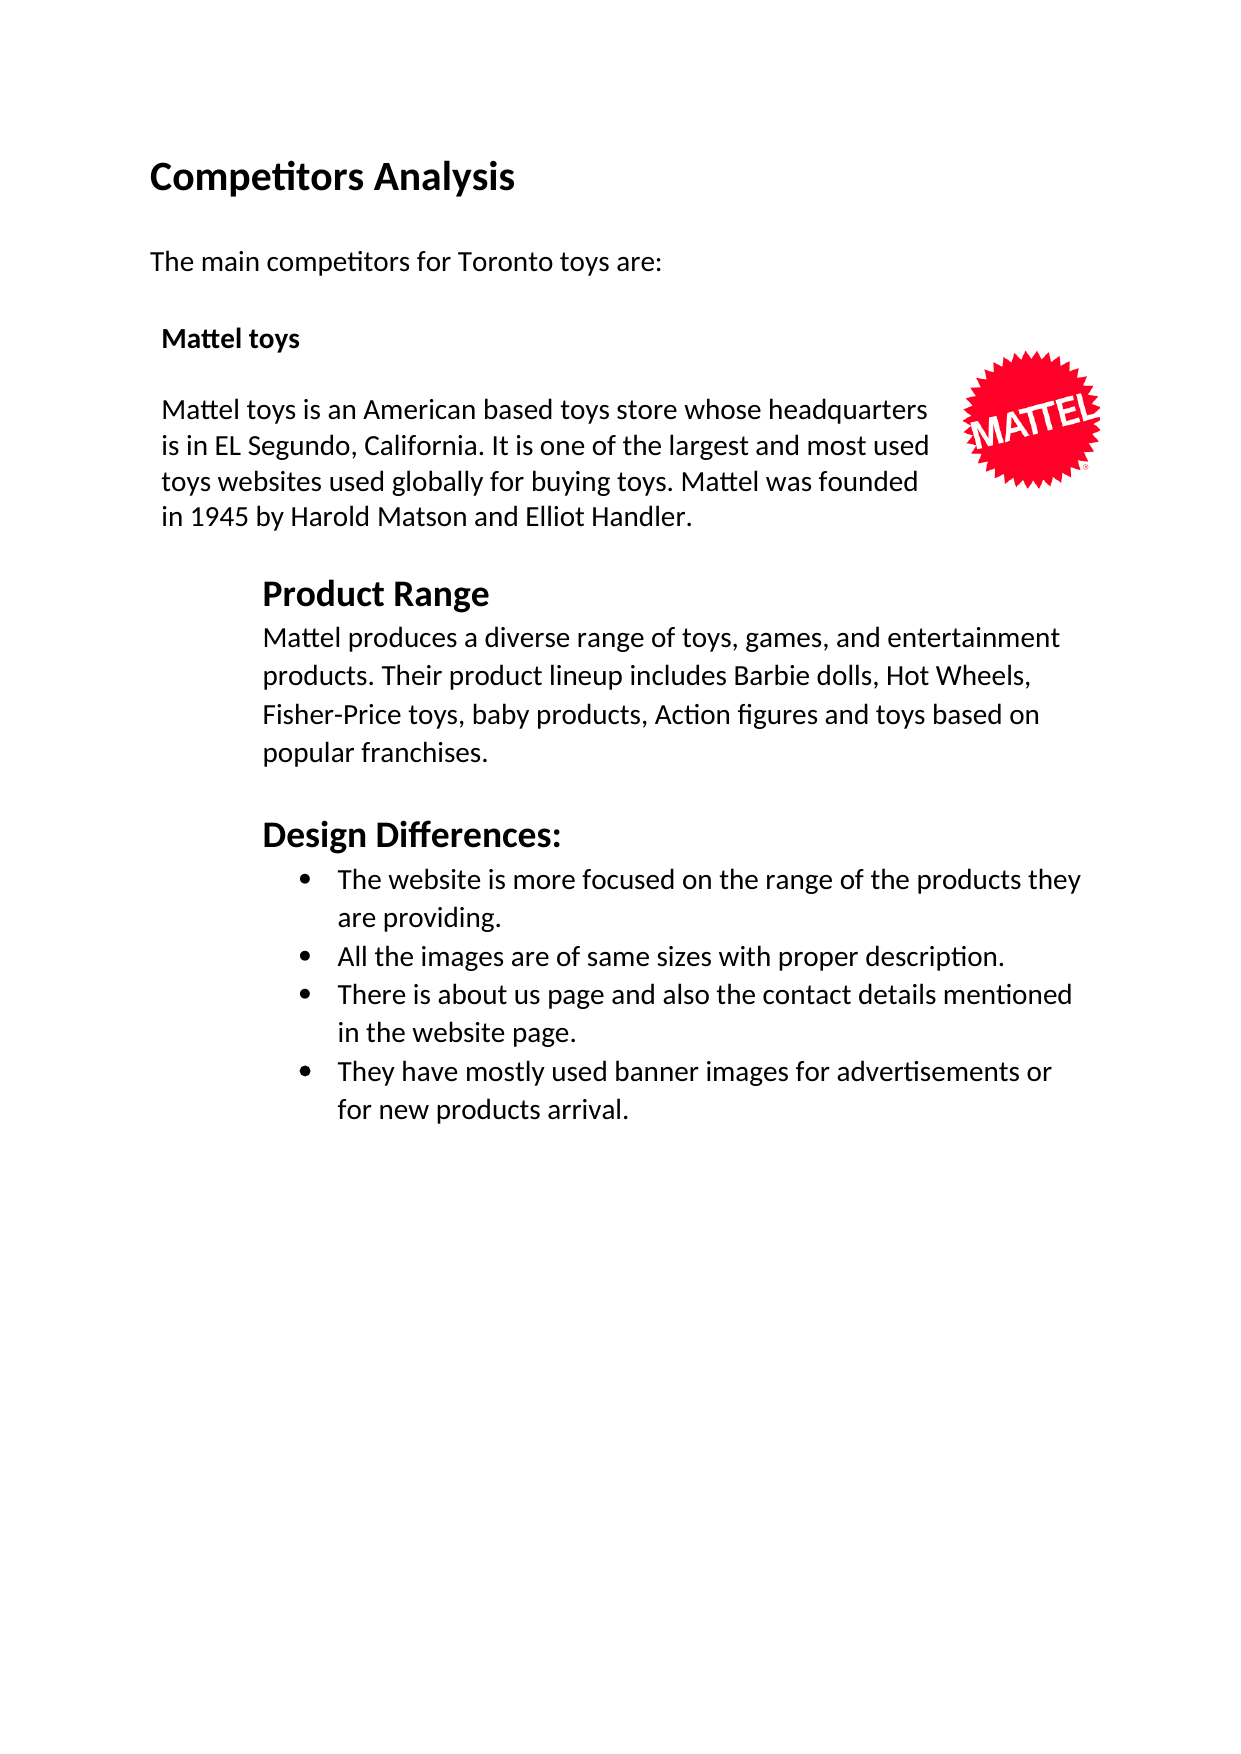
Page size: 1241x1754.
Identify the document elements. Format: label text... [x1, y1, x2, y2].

text Design Differences: [262, 811, 1090, 857]
list There is about us page and also the contact details mentioned in the website page. [300, 976, 1090, 1050]
table_header [952, 320, 1100, 569]
table_header Mattel toys Mattel toys is an American based toys store whose headquarters is in EL Segundo, California. It is one of the largest and most used toys websites used globally for buying toys. Mattel was founded in 1945 by Harold Matson and Elliot Handler. [150, 320, 952, 569]
text The main competitors for Toronto toys are: [150, 243, 1090, 279]
picture [962, 350, 1100, 489]
text Competitors Analysis [150, 150, 1090, 201]
text Product Range [262, 569, 1090, 615]
list All the images are of same sizes with proper description. [300, 938, 1090, 973]
list They have mostly used banner images for advertisements or for new products arrival. [300, 1053, 1090, 1127]
text Mattel produces a diverse range of toys, games, and entertainment products. Their product lineup includes Barbie dolls, Hot Wheels, Fisher-Price toys, baby products, Action figures and toys based on popular franchises. [262, 619, 1090, 770]
list The website is more focused on the range of the products they are providing. [300, 861, 1090, 935]
